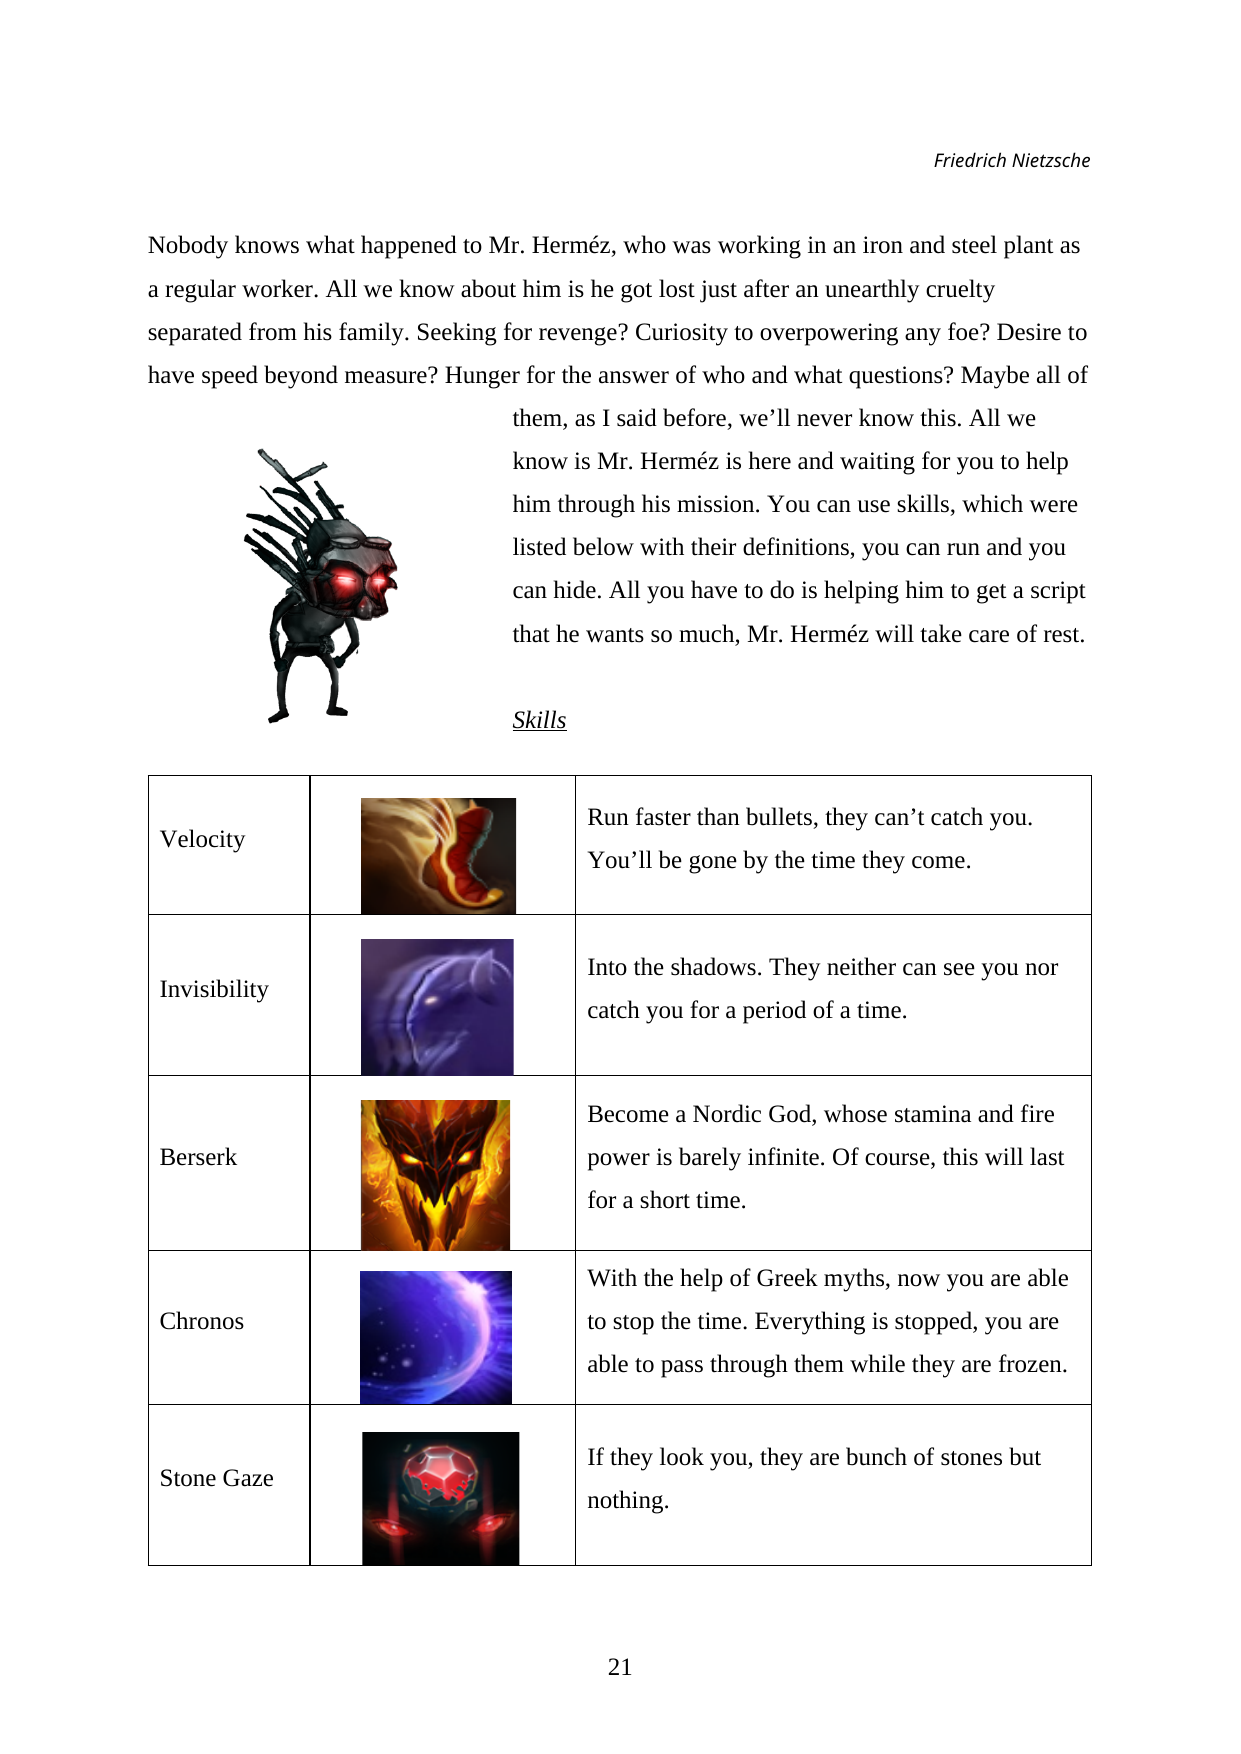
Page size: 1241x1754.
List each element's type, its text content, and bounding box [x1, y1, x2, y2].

table_cell Into the shadows. They neither can see you nor catch you for a period of a time. [576, 915, 1091, 1075]
picture [362, 1432, 520, 1565]
table_cell Stone Gaze [149, 1405, 309, 1564]
text Nobody knows what happened to Mr. Herméz, who was working in an iron and steel plant as a regular worker. All we know about him is he got lost just after an unearthly cruelty separated from his family. Seeking for revenge? Curiosity to overpowering any foe? Desire to have speed beyond measure? Hunger for the answer of who and what questions? Maybe all of them, as I said before, we’ll never know this. All we know is Mr. Herméz is here and waiting for you to help him through his mission. You can use skills, which were listed below with their definitions, you can run and you can hide. All you have to do is helping him to get a script that he wants so much, Mr. Herméz will take care of rest. [148, 231, 1093, 647]
table_cell Invisibility [149, 915, 309, 1075]
table_cell Chronos [149, 1251, 309, 1404]
table_cell If they look you, they are bunch of stones but nothing. [576, 1405, 1091, 1564]
text Friedrich Nietzsche [148, 148, 1093, 216]
picture [361, 798, 517, 914]
table_cell [311, 1076, 575, 1250]
picture [360, 1100, 511, 1251]
table_header Velocity [149, 776, 309, 914]
table_cell Become a Nordic God, whose stamina and fire power is barely infinite. Of course, this will last for a short time. [576, 1076, 1091, 1250]
table_cell Berserk [149, 1076, 309, 1250]
table_header Run faster than bullets, they can’t catch you. You’ll be gone by the time they come. [576, 776, 1091, 914]
picture [361, 939, 514, 1076]
table_cell [311, 1251, 575, 1404]
table_header [311, 776, 575, 914]
picture [360, 1271, 512, 1404]
table_cell [311, 915, 575, 1075]
table_cell [311, 1405, 575, 1564]
picture [130, 412, 494, 776]
text Skills [494, 705, 1093, 734]
table_cell With the help of Greek myths, now you are able to stop the time. Everything is stopped, you are able to pass through them while they are frozen. [576, 1251, 1091, 1404]
